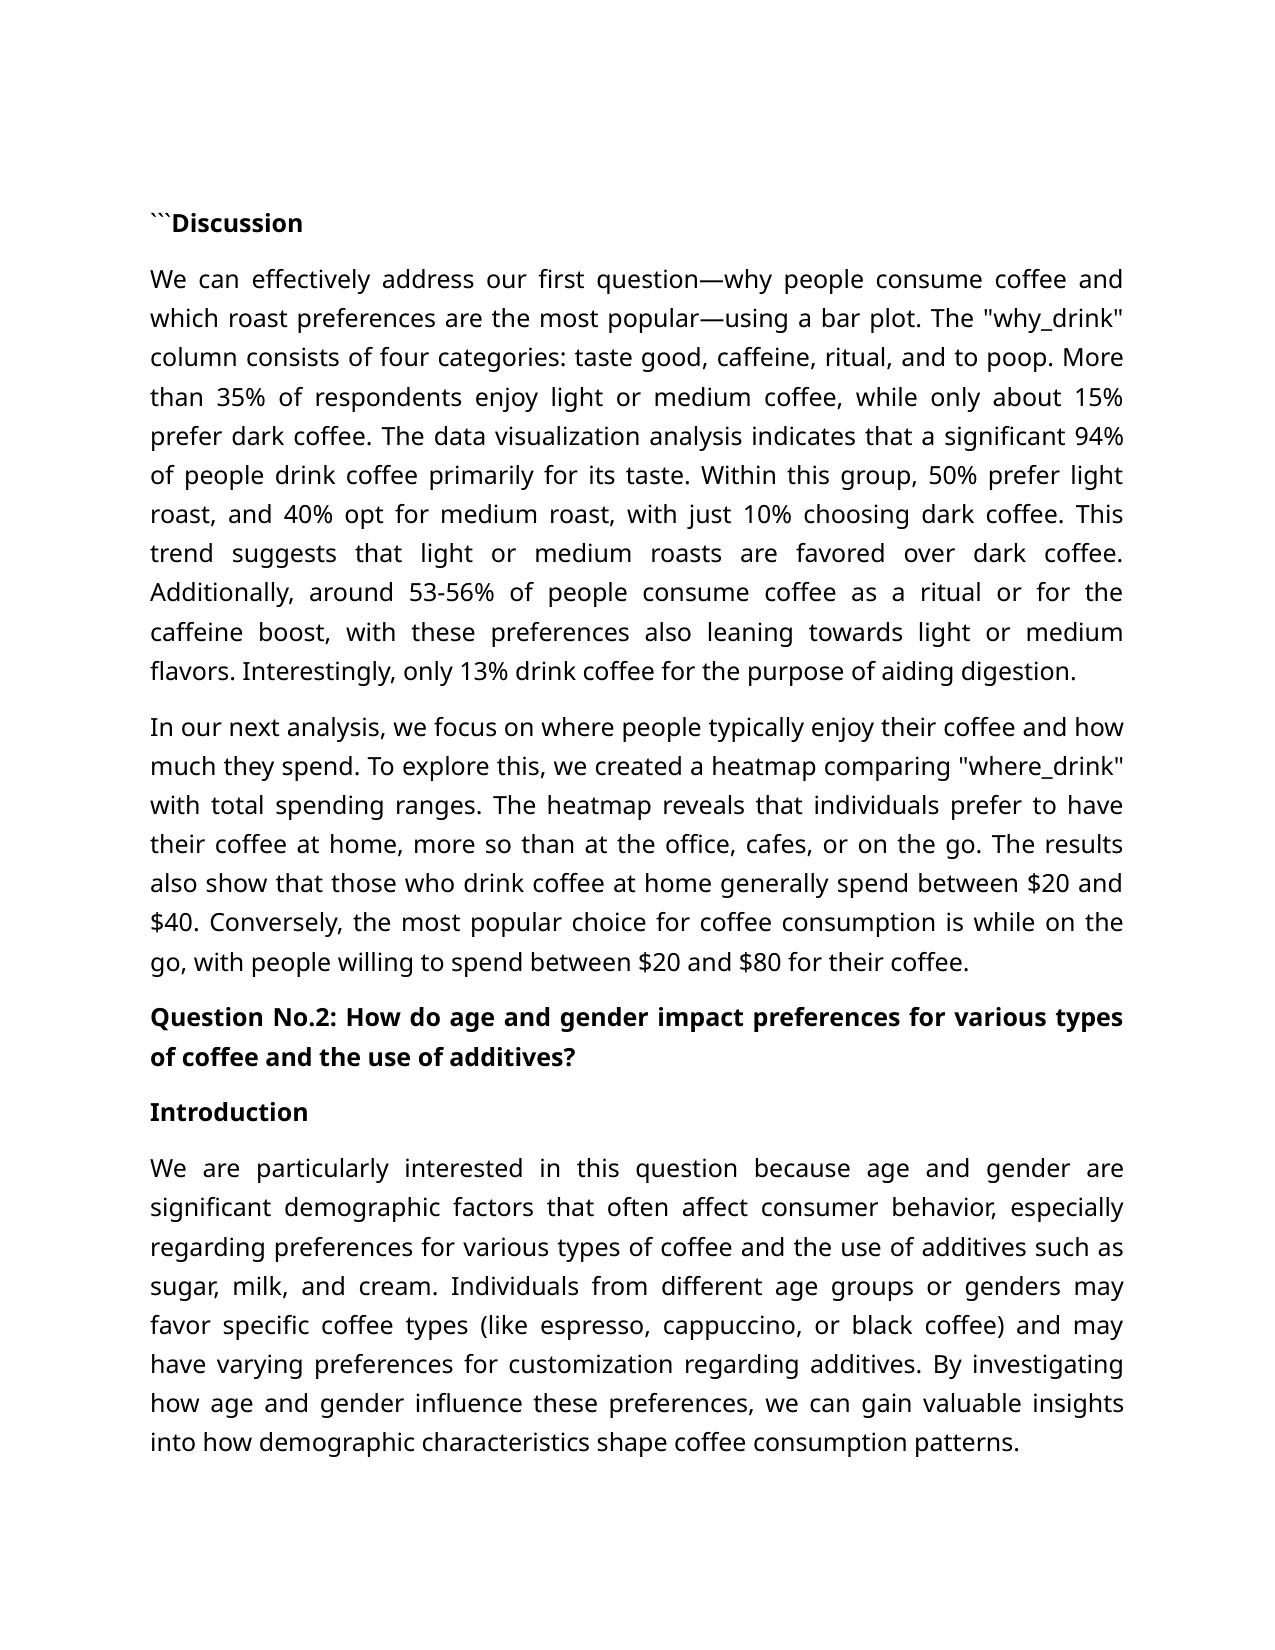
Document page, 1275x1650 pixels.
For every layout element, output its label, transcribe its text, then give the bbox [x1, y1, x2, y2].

text Introduction [150, 1095, 1125, 1129]
text In our next analysis, we focus on where people typically enjoy their coffee and how much they spend. To explore this, we created a heatmap comparing "where_drink" with total spending ranges. The heatmap reveals that individuals prefer to have their coffee at home, more so than at the office, cafes, or on the go. The results also show that those who drink coffee at home generally spend between $20 and $40. Conversely, the most popular choice for coffee consumption is while on the go, with people willing to spend between $20 and $80 for their coffee. [150, 709, 1125, 978]
text Question No.2: How do age and gender impact preferences for various types of coffee and the use of additives? [150, 1000, 1125, 1073]
text We can effectively address our first question—why people consume coffee and which roast preferences are the most popular—using a bar plot. The "why_drink" column consists of four categories: taste good, caffeine, ritual, and to poop. More than 35% of respondents enjoy light or medium coffee, while only about 15% prefer dark coffee. The data visualization analysis indicates that a significant 94% of people drink coffee primarily for its taste. Within this group, 50% prefer light roast, and 40% opt for medium roast, with just 10% choosing dark coffee. This trend suggests that light or medium roasts are favored over dark coffee. Additionally, around 53-56% of people consume coffee as a ritual or for the caffeine boost, with these preferences also leaning towards light or medium flavors. Interestingly, only 13% drink coffee for the purpose of aiding digestion. [150, 262, 1125, 687]
text We are particularly interested in this question because age and gender are significant demographic factors that often affect consumer behavior, especially regarding preferences for various types of coffee and the use of additives such as sugar, milk, and cream. Individuals from different age groups or genders may favor specific coffee types (like espresso, cappuccino, or black coffee) and may have varying preferences for customization regarding additives. By investigating how age and gender influence these preferences, we can gain valuable insights into how demographic characteristics shape coffee consumption patterns. [150, 1151, 1125, 1459]
text ```Discussion [150, 206, 1125, 240]
